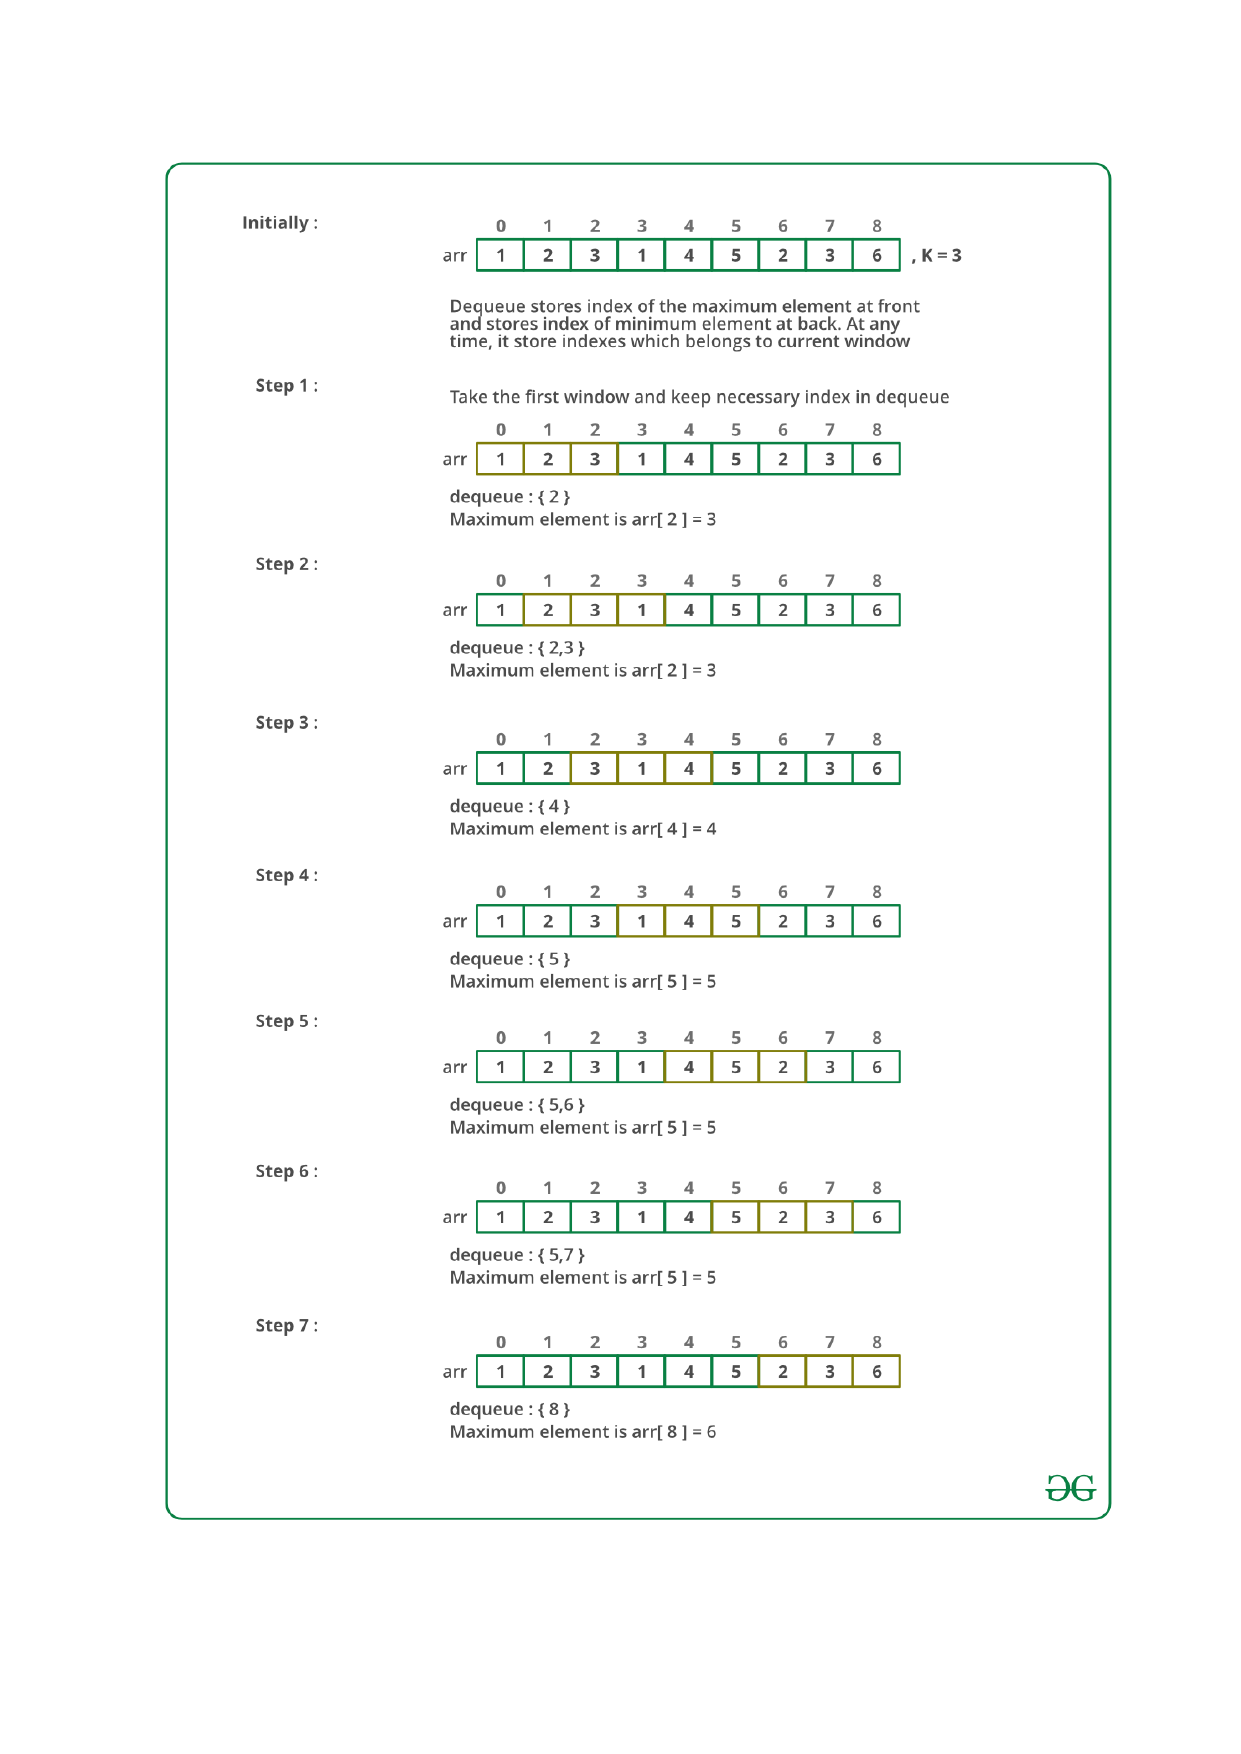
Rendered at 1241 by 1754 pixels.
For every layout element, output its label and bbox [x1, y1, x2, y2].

picture [150, 150, 1123, 1534]
